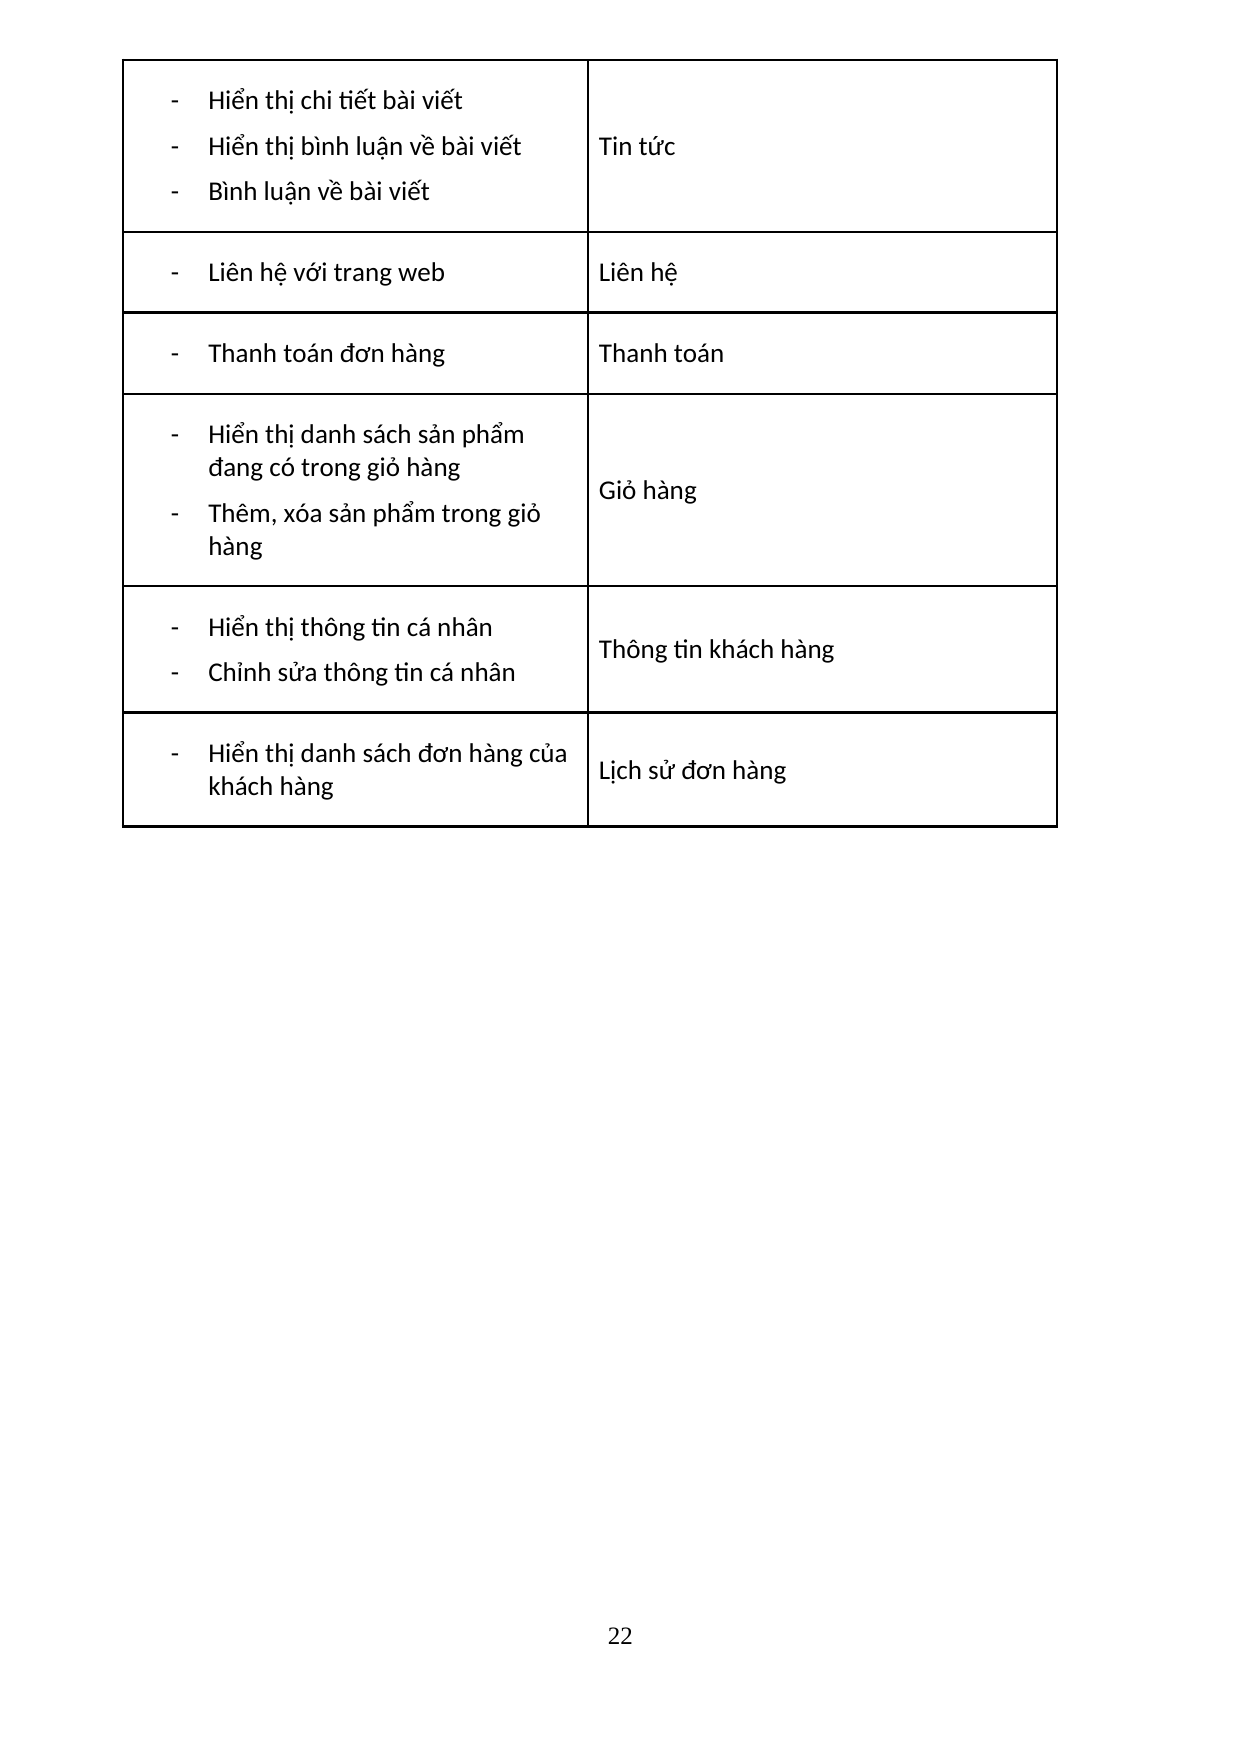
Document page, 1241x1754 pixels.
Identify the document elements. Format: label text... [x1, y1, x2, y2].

table_cell Hiển thị danh sách sản phẩm đang có trong giỏ hàng Thêm, xóa sản phẩm trong giỏ hàng [124, 395, 587, 585]
table_cell Hiển thị thông tin cá nhân Chỉnh sửa thông tin cá nhân [124, 587, 587, 711]
table_cell Thanh toán đơn hàng [124, 314, 587, 392]
table_cell Lịch sử đơn hàng [589, 714, 1056, 825]
table_cell Hiển thị chi tiết bài viết Hiển thị bình luận về bài viết Bình luận về bài viết [124, 61, 587, 231]
table_cell Liên hệ với trang web [124, 233, 587, 311]
table_cell Liên hệ [589, 233, 1056, 311]
table_cell Tin tức [589, 61, 1056, 231]
table_cell Thông tin khách hàng [589, 587, 1056, 711]
table_cell Giỏ hàng [589, 395, 1056, 585]
table_cell Thanh toán [589, 314, 1056, 392]
table_cell Hiển thị danh sách đơn hàng của khách hàng [124, 714, 587, 825]
